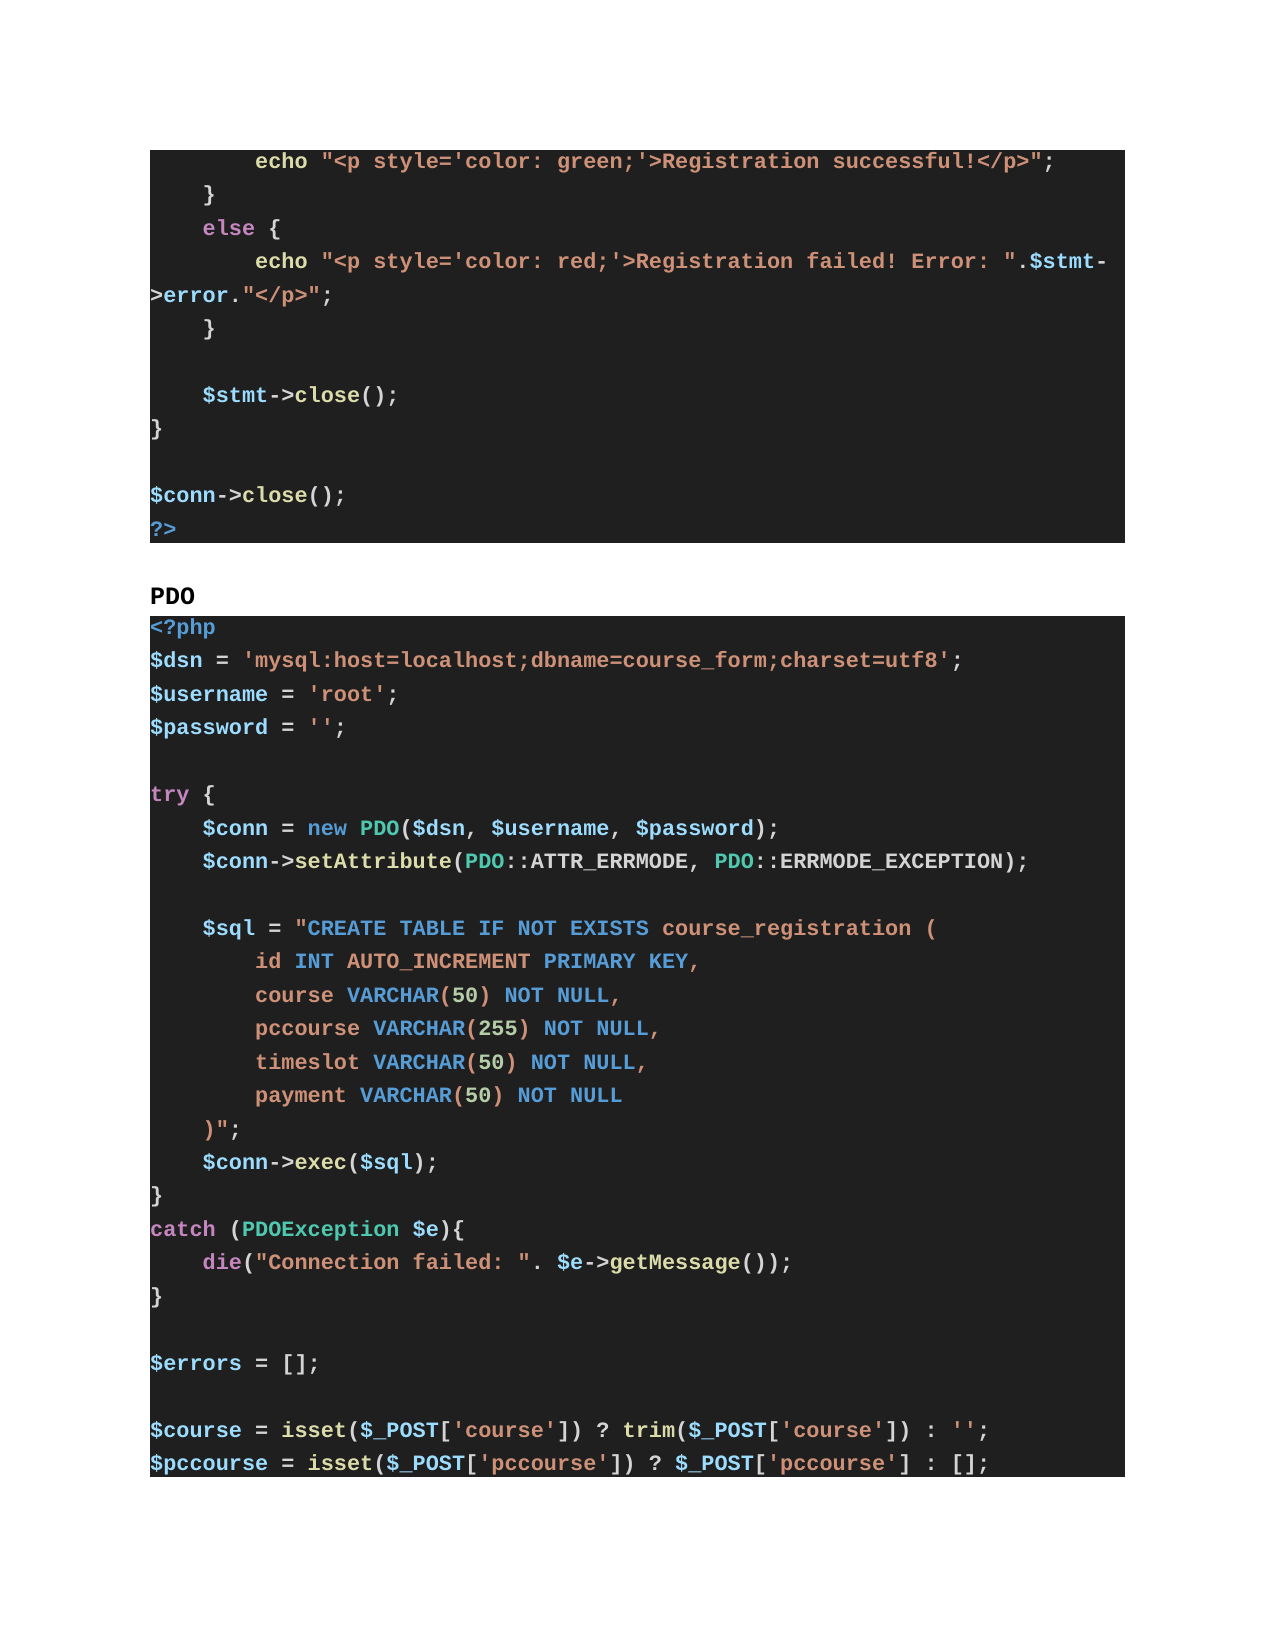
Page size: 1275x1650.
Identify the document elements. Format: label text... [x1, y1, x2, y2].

text $password = ''; [150, 717, 1125, 741]
text catch (PDOException $e){ [150, 1218, 1125, 1243]
text timeslot VARCHAR(50) NOT NULL, [150, 1051, 1125, 1076]
text PDO [150, 584, 1125, 612]
text $pccourse = isset($_POST['pccourse']) ? $_POST['pccourse'] : []; [150, 1452, 1125, 1477]
text $dsn = 'mysql:host=localhost;dbname=course_form;charset=utf8'; [150, 650, 1125, 674]
text id INT AUTO_INCREMENT PRIMARY KEY, [150, 951, 1125, 975]
text } [150, 1285, 1125, 1310]
text <?php [150, 616, 1125, 641]
text $conn->exec($sql); [150, 1151, 1125, 1176]
text $errors = []; [150, 1352, 1125, 1377]
text pccourse VARCHAR(255) NOT NULL, [150, 1017, 1125, 1042]
text $course = isset($_POST['course']) ? trim($_POST['course']) : ''; [150, 1419, 1125, 1443]
text )"; [150, 1118, 1125, 1143]
text echo "<p style='color: green;'>Registration successful!</p>"; [150, 150, 1125, 175]
text $sql = "CREATE TABLE IF NOT EXISTS course_registration ( [150, 917, 1125, 942]
text try { [150, 783, 1125, 808]
text echo "<p style='color: red;'>Registration failed! Error: ".$stmt->error."</p>"; [150, 250, 1125, 308]
text $conn = new PDO($dsn, $username, $password); [150, 817, 1125, 842]
text else { [150, 217, 1125, 242]
text } [150, 183, 1125, 208]
text } [150, 317, 1125, 342]
text die("Connection failed: ". $e->getMessage()); [150, 1252, 1125, 1276]
text } [150, 417, 1125, 442]
text course VARCHAR(50) NOT NULL, [150, 984, 1125, 1009]
text $username = 'root'; [150, 683, 1125, 708]
text ?> [150, 518, 1125, 543]
text $stmt->close(); [150, 384, 1125, 409]
text $conn->setAttribute(PDO::ATTR_ERRMODE, PDO::ERRMODE_EXCEPTION); [150, 850, 1125, 875]
text payment VARCHAR(50) NOT NULL [150, 1084, 1125, 1109]
text $conn->close(); [150, 484, 1125, 509]
text } [150, 1185, 1125, 1209]
